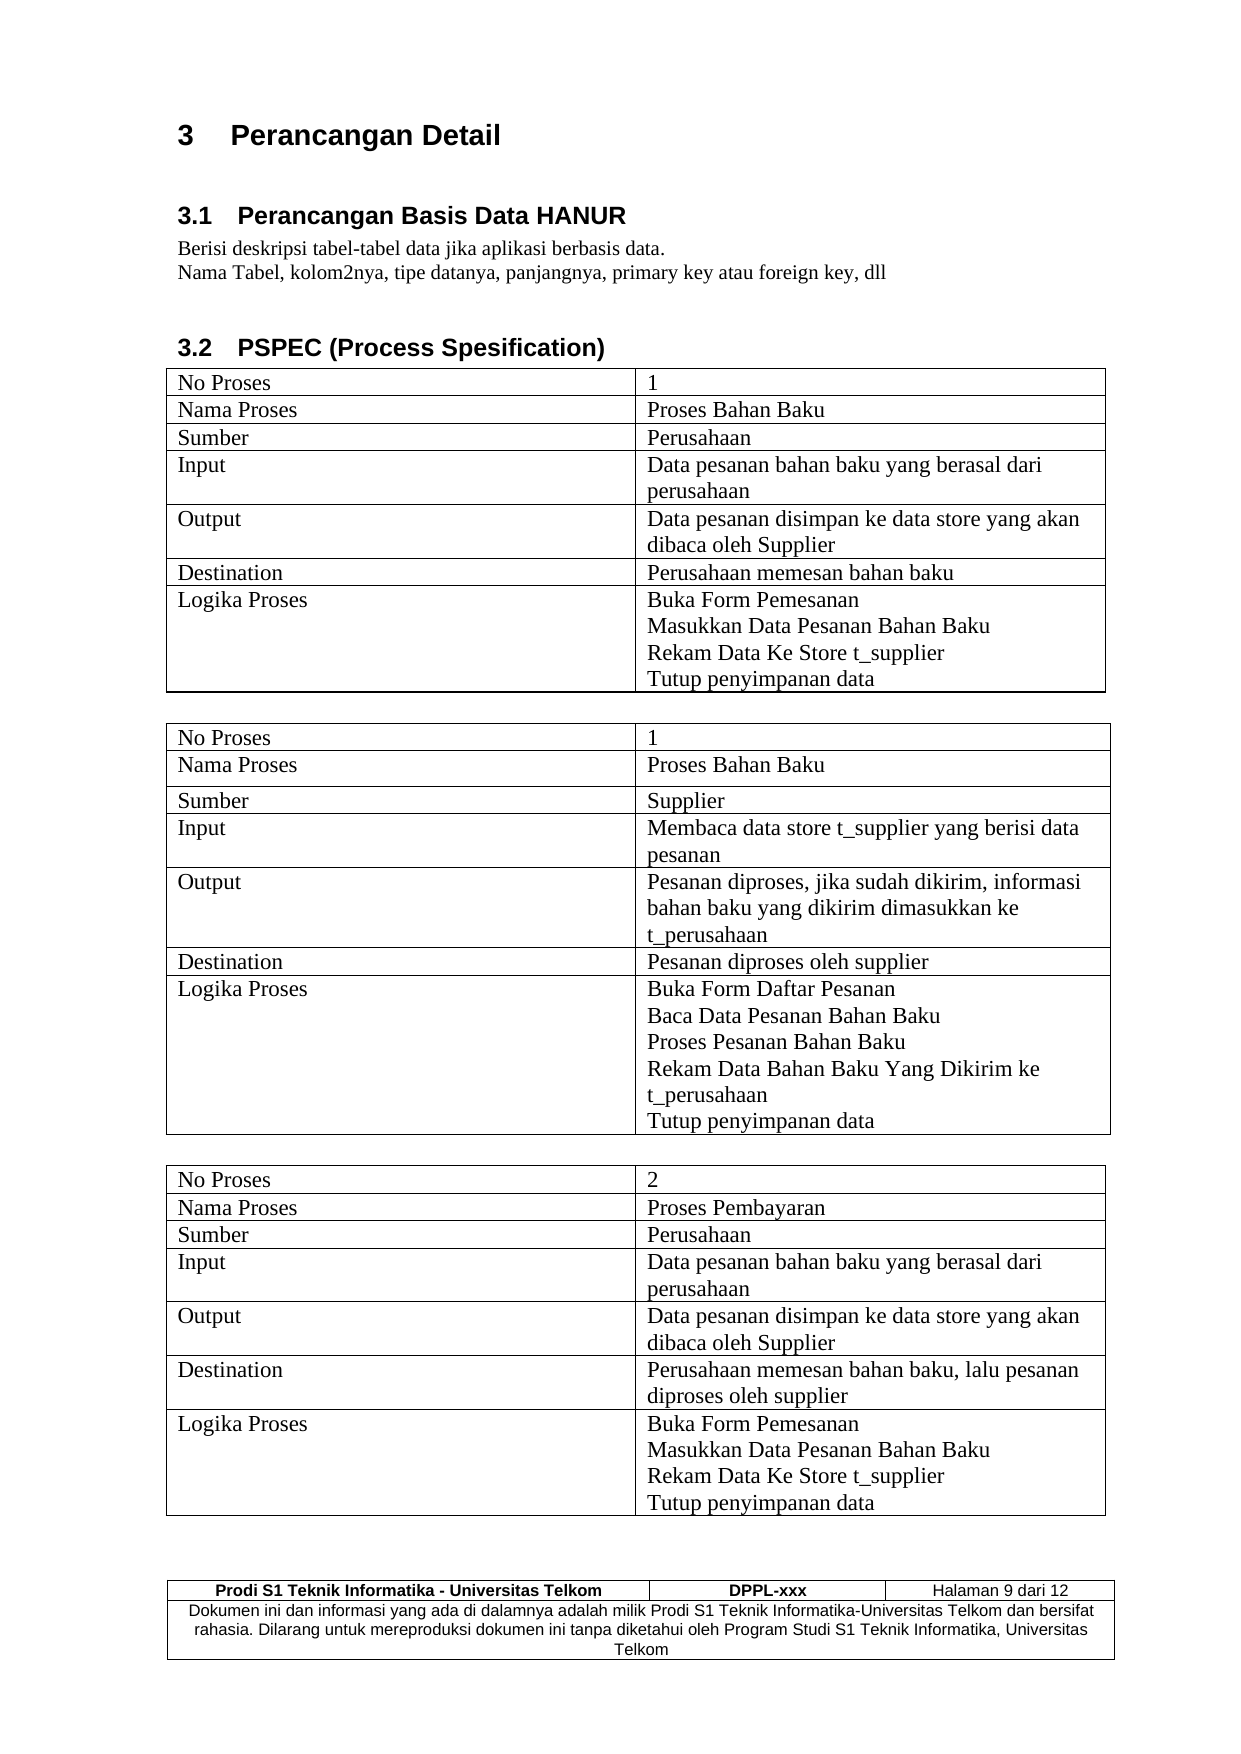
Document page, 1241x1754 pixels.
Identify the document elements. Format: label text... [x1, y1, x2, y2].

table_cell Sumber [167, 787, 635, 813]
table_cell Sumber [167, 1221, 635, 1247]
table_cell Logika Proses [167, 1410, 635, 1515]
table_cell Destination [167, 1356, 635, 1409]
table_cell Buka Form Pemesanan Masukkan Data Pesanan Bahan Baku Rekam Data Ke Store t_supplier Tutup penyimpanan data [636, 1410, 1105, 1515]
text Nama Tabel, kolom2nya, tipe datanya, panjangnya, primary key atau foreign key, dll [177, 260, 1122, 284]
table_cell Data pesanan bahan baku yang berasal dari perusahaan [636, 1249, 1105, 1301]
table_cell Data pesanan disimpan ke data store yang akan dibaca oleh Supplier [636, 505, 1105, 558]
table_cell Pesanan diproses, jika sudah dikirim, informasi bahan baku yang dikirim dimasukkan ke t_perusahaan [636, 868, 1110, 947]
table_cell Output [167, 868, 635, 947]
table_cell Output [167, 505, 635, 558]
table_cell Proses Pembayaran [636, 1194, 1105, 1220]
table_cell Perusahaan memesan bahan baku, lalu pesanan diproses oleh supplier [636, 1356, 1105, 1409]
table_cell Buka Form Daftar Pesanan Baca Data Pesanan Bahan Baku Proses Pesanan Bahan Baku Rekam Data Bahan Baku Yang Dikirim ke t_perusahaan Tutup penyimpanan data [636, 976, 1110, 1134]
table_cell Sumber [167, 424, 635, 450]
table_cell Nama Proses [167, 751, 635, 786]
table_header 1 [636, 369, 1105, 395]
table_cell Data pesanan bahan baku yang berasal dari perusahaan [636, 451, 1105, 504]
subtitle Perancangan Basis Data HANUR [177, 201, 1122, 229]
table_cell Proses Bahan Baku [636, 396, 1105, 423]
table_cell Nama Proses [167, 1194, 635, 1220]
subtitle PSPEC (Process Spesification) [177, 333, 1122, 362]
table_cell Nama Proses [167, 396, 635, 423]
table_header No Proses [167, 724, 635, 750]
table_cell Proses Bahan Baku [636, 751, 1110, 786]
table_cell Output [167, 1302, 635, 1355]
table_cell Supplier [636, 787, 1110, 813]
table_cell Destination [167, 559, 635, 585]
table_header No Proses [167, 1166, 635, 1193]
table_cell Pesanan diproses oleh supplier [636, 948, 1110, 974]
subtitle Perancangan Detail [177, 118, 1122, 152]
text Berisi deskripsi tabel-tabel data jika aplikasi berbasis data. [177, 236, 1122, 260]
table_cell Input [167, 451, 635, 504]
table_cell Logika Proses [167, 976, 635, 1134]
table_cell Input [167, 814, 635, 867]
table_cell Data pesanan disimpan ke data store yang akan dibaca oleh Supplier [636, 1302, 1105, 1355]
table_header 2 [636, 1166, 1105, 1193]
table_cell Logika Proses [167, 586, 635, 691]
table_cell Perusahaan memesan bahan baku [636, 559, 1105, 585]
table_cell Membaca data store t_supplier yang berisi data pesanan [636, 814, 1110, 867]
table_header 1 [636, 724, 1110, 750]
table_cell Buka Form Pemesanan Masukkan Data Pesanan Bahan Baku Rekam Data Ke Store t_supplier Tutup penyimpanan data [636, 586, 1105, 691]
table_cell Perusahaan [636, 424, 1105, 450]
table_cell Destination [167, 948, 635, 974]
table_cell Perusahaan [636, 1221, 1105, 1247]
table_cell Input [167, 1249, 635, 1301]
table_header No Proses [167, 369, 635, 395]
